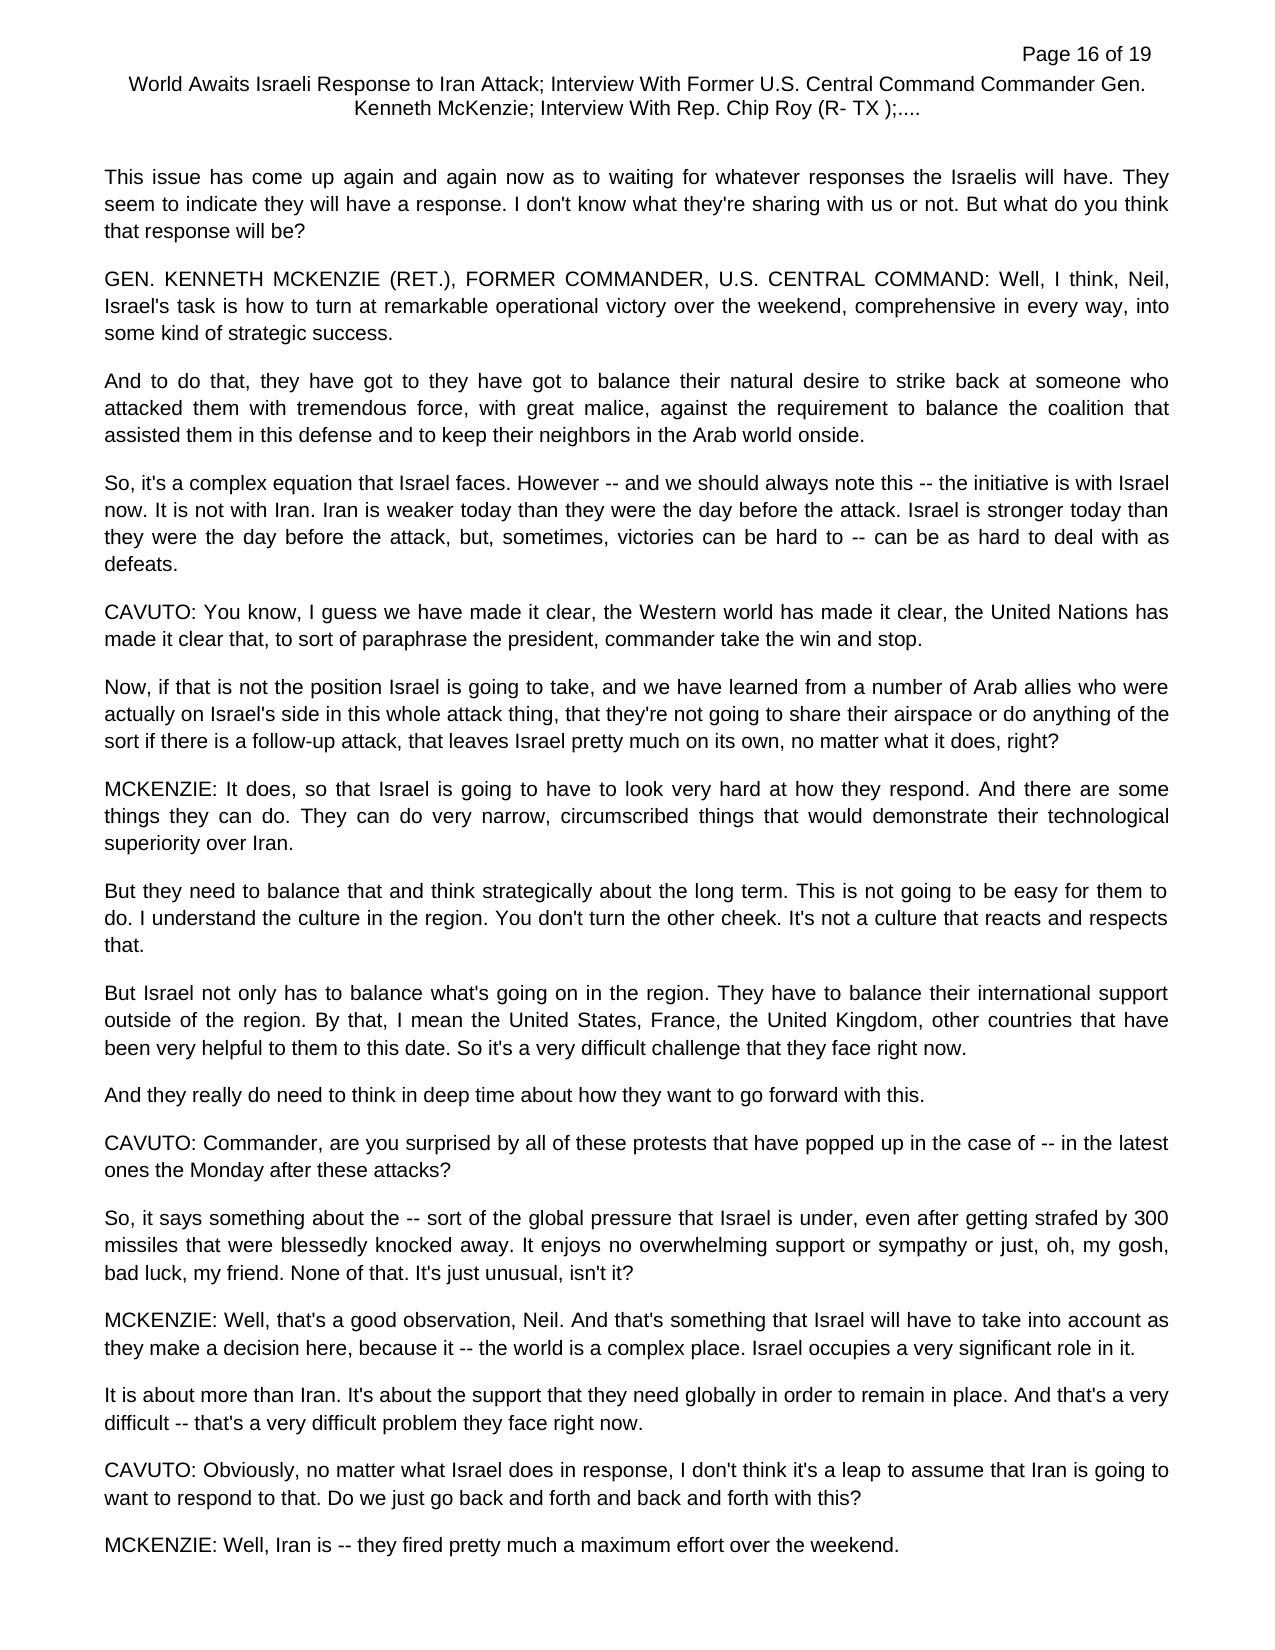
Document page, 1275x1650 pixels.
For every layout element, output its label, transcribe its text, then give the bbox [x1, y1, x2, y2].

text Now, if that is not the position Israel is going to take, and we have learned from a number of Arab allies who were actually on Israel's side in this whole attack thing, that they're not going to share their airspace or do anything of the sort if there is a follow-up attack, that leaves Israel pretty much on its own, no matter what it does, right? [104, 672, 1171, 753]
text GEN. KENNETH MCKENZIE (RET.), FORMER COMMANDER, U.S. CENTRAL COMMAND: Well, I think, Neil, Israel's task is how to turn at remarkable operational victory over the weekend, comprehensive in every way, into some kind of strategic success. [104, 263, 1171, 345]
text But Israel not only has to balance what's going on in the region. They have to balance their international support outside of the region. By that, I mean the United States, France, the United Kingdom, other countries that have been very helpful to them to this date. So it's a very difficult challenge that they face right now. [104, 978, 1171, 1059]
text MCKENZIE: It does, so that Israel is going to have to look very hard at how they respond. And there are some things they can do. They can do very narrow, circumscribed things that would demonstrate their technological superiority over Iran. [104, 774, 1171, 855]
text But they need to balance that and think strategically about the long term. This is not going to be easy for them to do. I understand the culture in the region. You don't turn the other cheek. It's not a culture that reacts and respects that. [104, 876, 1171, 957]
text And they really do need to think in deep time about how they want to go forward with this. [104, 1080, 1171, 1107]
text And to do that, they have got to they have got to balance their natural desire to strike back at someone who attacked them with tremendous force, with great malice, against the requirement to balance the coalition that assisted them in this defense and to keep their neighbors in the Arab world onside. [104, 366, 1171, 447]
text It is about more than Iran. It's about the support that they need globally in order to remain in place. And that's a very difficult -- that's a very difficult problem they face right now. [104, 1380, 1171, 1434]
text CAVUTO: Commander, are you surprised by all of these protests that have popped up in the case of -- in the latest ones the Monday after these attacks? [104, 1128, 1171, 1182]
text So, it says something about the -- sort of the global pressure that Israel is under, even after getting strafed by 300 missiles that were blessedly knocked away. It enjoys no overwhelming support or sympathy or just, oh, my gosh, bad luck, my friend. None of that. It's just unusual, isn't it? [104, 1203, 1171, 1284]
text MCKENZIE: Well, Iran is -- they fired pretty much a maximum effort over the weekend. [104, 1530, 1171, 1557]
text MCKENZIE: Well, that's a good observation, Neil. And that's something that Israel will have to take into account as they make a decision here, because it -- the world is a complex place. Israel occupies a very significant role in it. [104, 1305, 1171, 1359]
text So, it's a complex equation that Israel faces. However -- and we should always note this -- the initiative is with Israel now. It is not with Iran. Iran is weaker today than they were the day before the attack. Israel is stronger today than they were the day before the attack, but, sometimes, victories can be hard to -- can be as hard to deal with as defeats. [104, 468, 1171, 576]
text CAVUTO: You know, I guess we have made it clear, the Western world has made it clear, the United Nations has made it clear that, to sort of paraphrase the president, commander take the win and stop. [104, 597, 1171, 651]
text This issue has come up again and again now as to waiting for whatever responses the Israelis will have. They seem to indicate they will have a response. I don't know what they're sharing with us or not. But what do you think that response will be? [104, 161, 1171, 243]
text CAVUTO: Obviously, no matter what Israel does in response, I don't think it's a leap to assume that Iran is going to want to respond to that. Do we just go back and forth and back and forth with this? [104, 1455, 1171, 1509]
